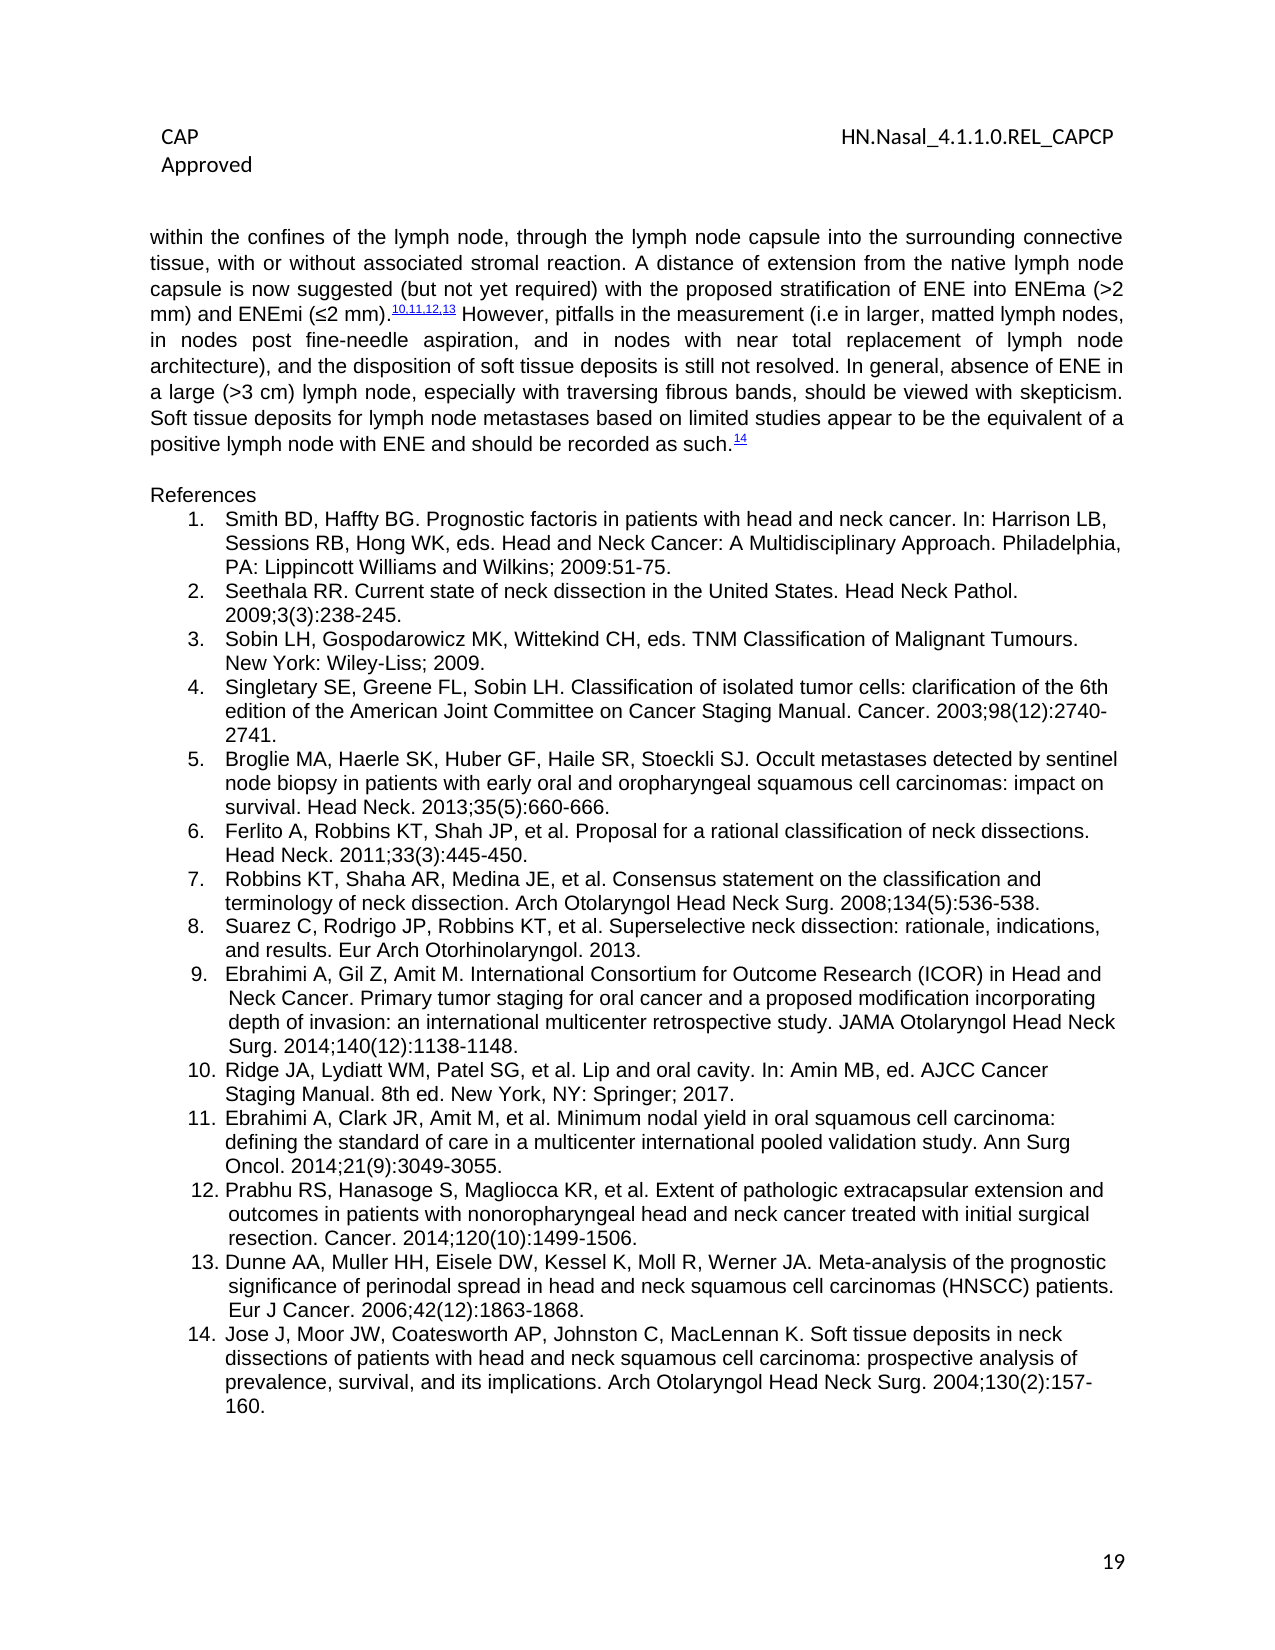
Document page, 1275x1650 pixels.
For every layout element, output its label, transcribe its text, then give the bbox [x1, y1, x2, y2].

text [150, 225, 1125, 455]
list Singletary SE, Greene FL, Sobin LH. Classification of isolated tumor cells: clarification of the 6th edition of the American Joint Committee on Cancer Staging Manual. Cancer. 2003;98(12):2740-2741. [187, 675, 1125, 747]
list Broglie MA, Haerle SK, Huber GF, Haile SR, Stoeckli SJ. Occult metastases detected by sentinel node biopsy in patients with early oral and oropharyngeal squamous cell carcinomas: impact on survival. Head Neck. 2013;35(5):660-666. [187, 747, 1125, 818]
list Smith BD, Haffty BG. Prognostic factoris in patients with head and neck cancer. In: Harrison LB, Sessions RB, Hong WK, eds. Head and Neck Cancer: A Multidisciplinary Approach. Philadelphia, PA: Lippincott Williams and Wilkins; 2009:51-75. [187, 507, 1125, 579]
list Dunne AA, Muller HH, Eisele DW, Kessel K, Moll R, Werner JA. Meta-analysis of the prognostic significance of perinodal spread in head and neck squamous cell carcinomas (HNSCC) patients. Eur J Cancer. 2006;42(12):1863-1868. [191, 1250, 1122, 1322]
list Jose J, Moor JW, Coatesworth AP, Johnston C, MacLennan K. Soft tissue deposits in neck dissections of patients with head and neck squamous cell carcinoma: prospective analysis of prevalence, survival, and its implications. Arch Otolaryngol Head Neck Surg. 2004;130(2):157-160. [187, 1322, 1125, 1417]
list Ebrahimi A, Gil Z, Amit M. International Consortium for Outcome Research (ICOR) in Head and Neck Cancer. Primary tumor staging for oral cancer and a proposed modification incorporating depth of invasion: an international multicenter retrospective study. JAMA Otolaryngol Head Neck Surg. 2014;140(12):1138-1148. [191, 962, 1122, 1058]
list Ferlito A, Robbins KT, Shah JP, et al. Proposal for a rational classification of neck dissections. Head Neck. 2011;33(3):445-450. [187, 818, 1125, 866]
list Suarez C, Rodrigo JP, Robbins KT, et al. Superselective neck dissection: rationale, indications, and results. Eur Arch Otorhinolaryngol. 2013. [187, 914, 1125, 962]
list Ridge JA, Lydiatt WM, Patel SG, et al. Lip and oral cavity. In: Amin MB, ed. AJCC Cancer Staging Manual. 8th ed. New York, NY: Springer; 2017. [187, 1058, 1125, 1106]
list Seethala RR. Current state of neck dissection in the United States. Head Neck Pathol. 2009;3(3):238-245. [187, 579, 1125, 627]
list Robbins KT, Shaha AR, Medina JE, et al. Consensus statement on the classification and terminology of neck dissection. Arch Otolaryngol Head Neck Surg. 2008;134(5):536-538. [187, 866, 1125, 914]
list Ebrahimi A, Clark JR, Amit M, et al. Minimum nodal yield in oral squamous cell carcinoma: defining the standard of care in a multicenter international pooled validation study. Ann Surg Oncol. 2014;21(9):3049-3055. [187, 1106, 1125, 1178]
list Sobin LH, Gospodarowicz MK, Wittekind CH, eds. TNM Classification of Malignant Tumours. New York: Wiley-Liss; 2009. [187, 627, 1125, 675]
list Prabhu RS, Hanasoge S, Magliocca KR, et al. Extent of pathologic extracapsular extension and outcomes in patients with nonoropharyngeal head and neck cancer treated with initial surgical resection. Cancer. 2014;120(10):1499-1506. [191, 1178, 1122, 1250]
text References [150, 483, 1125, 507]
